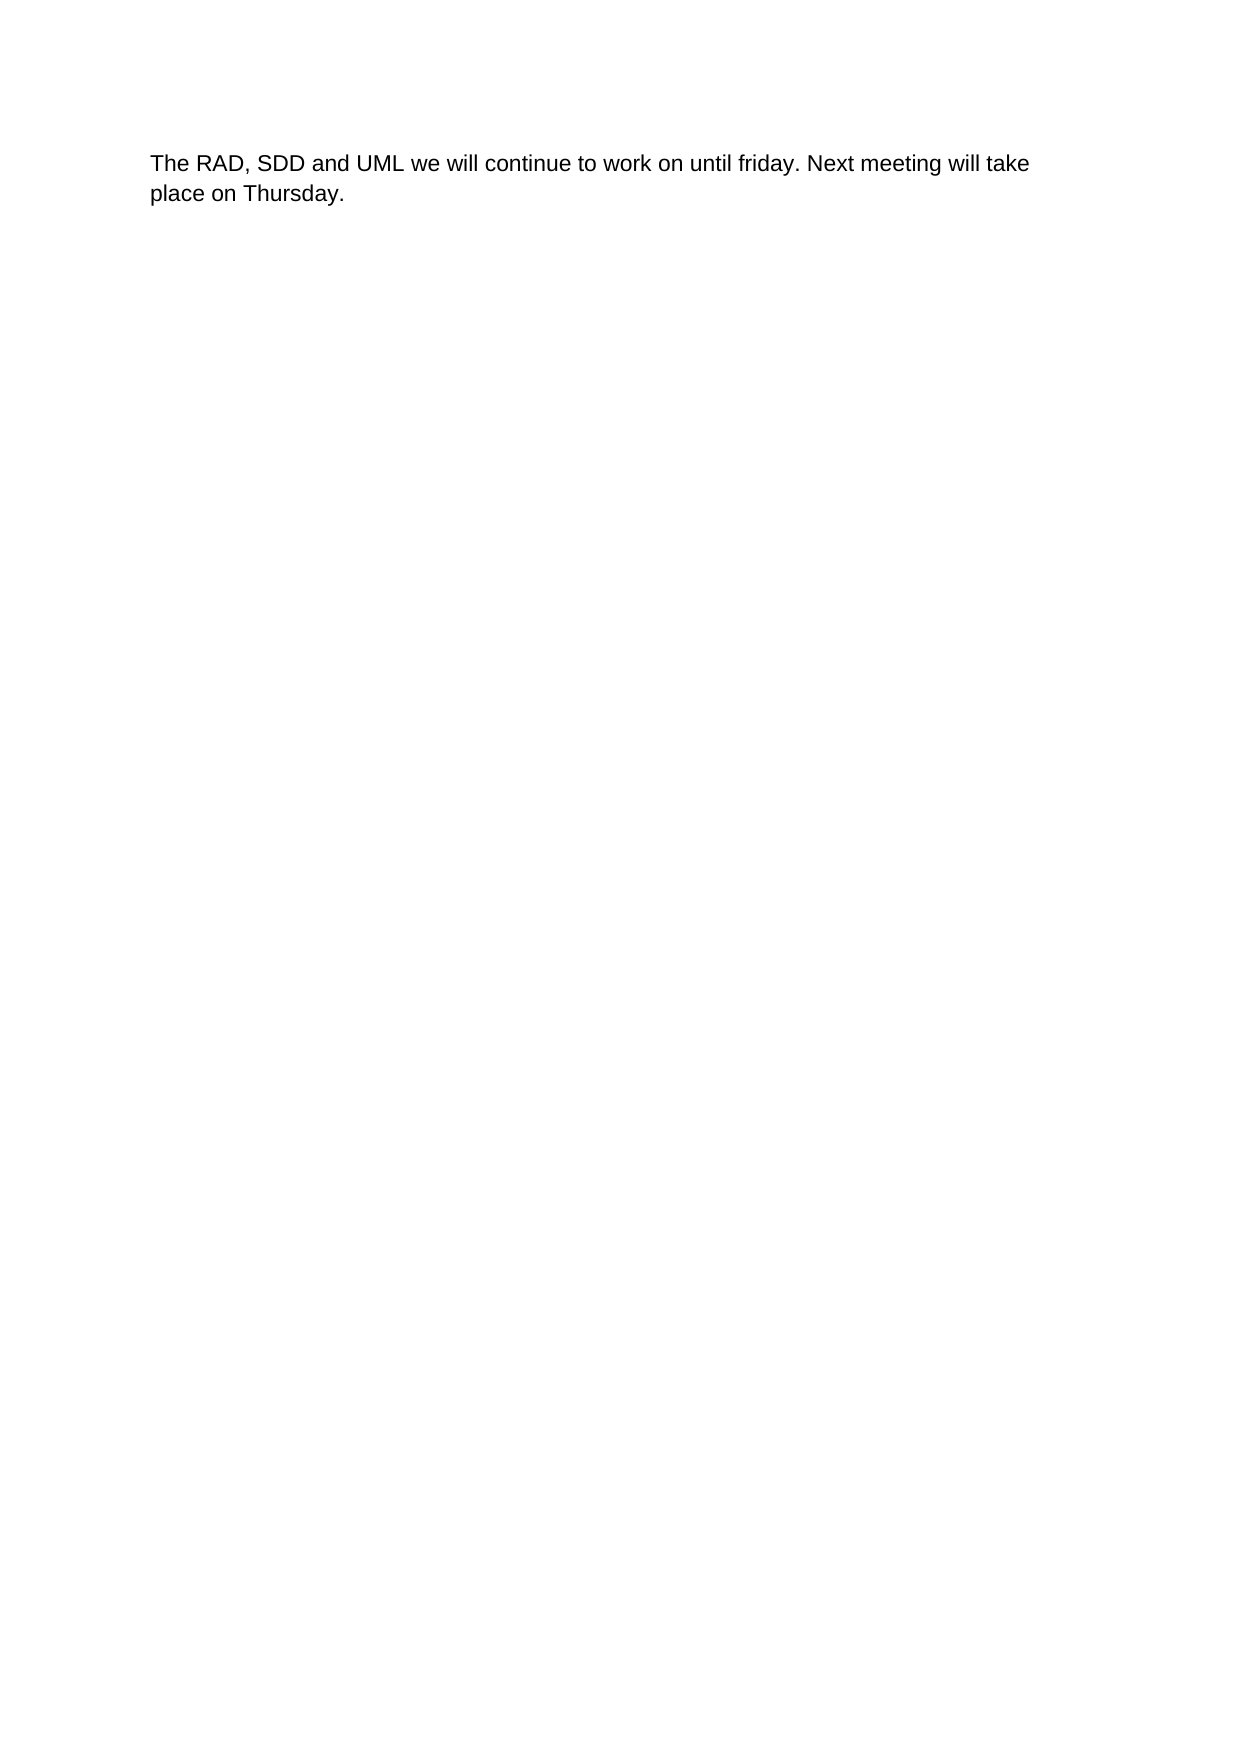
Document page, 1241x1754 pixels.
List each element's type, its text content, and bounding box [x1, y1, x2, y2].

text The RAD, SDD and UML we will continue to work on until friday. Next meeting will take place on Thursday. [150, 150, 1090, 207]
